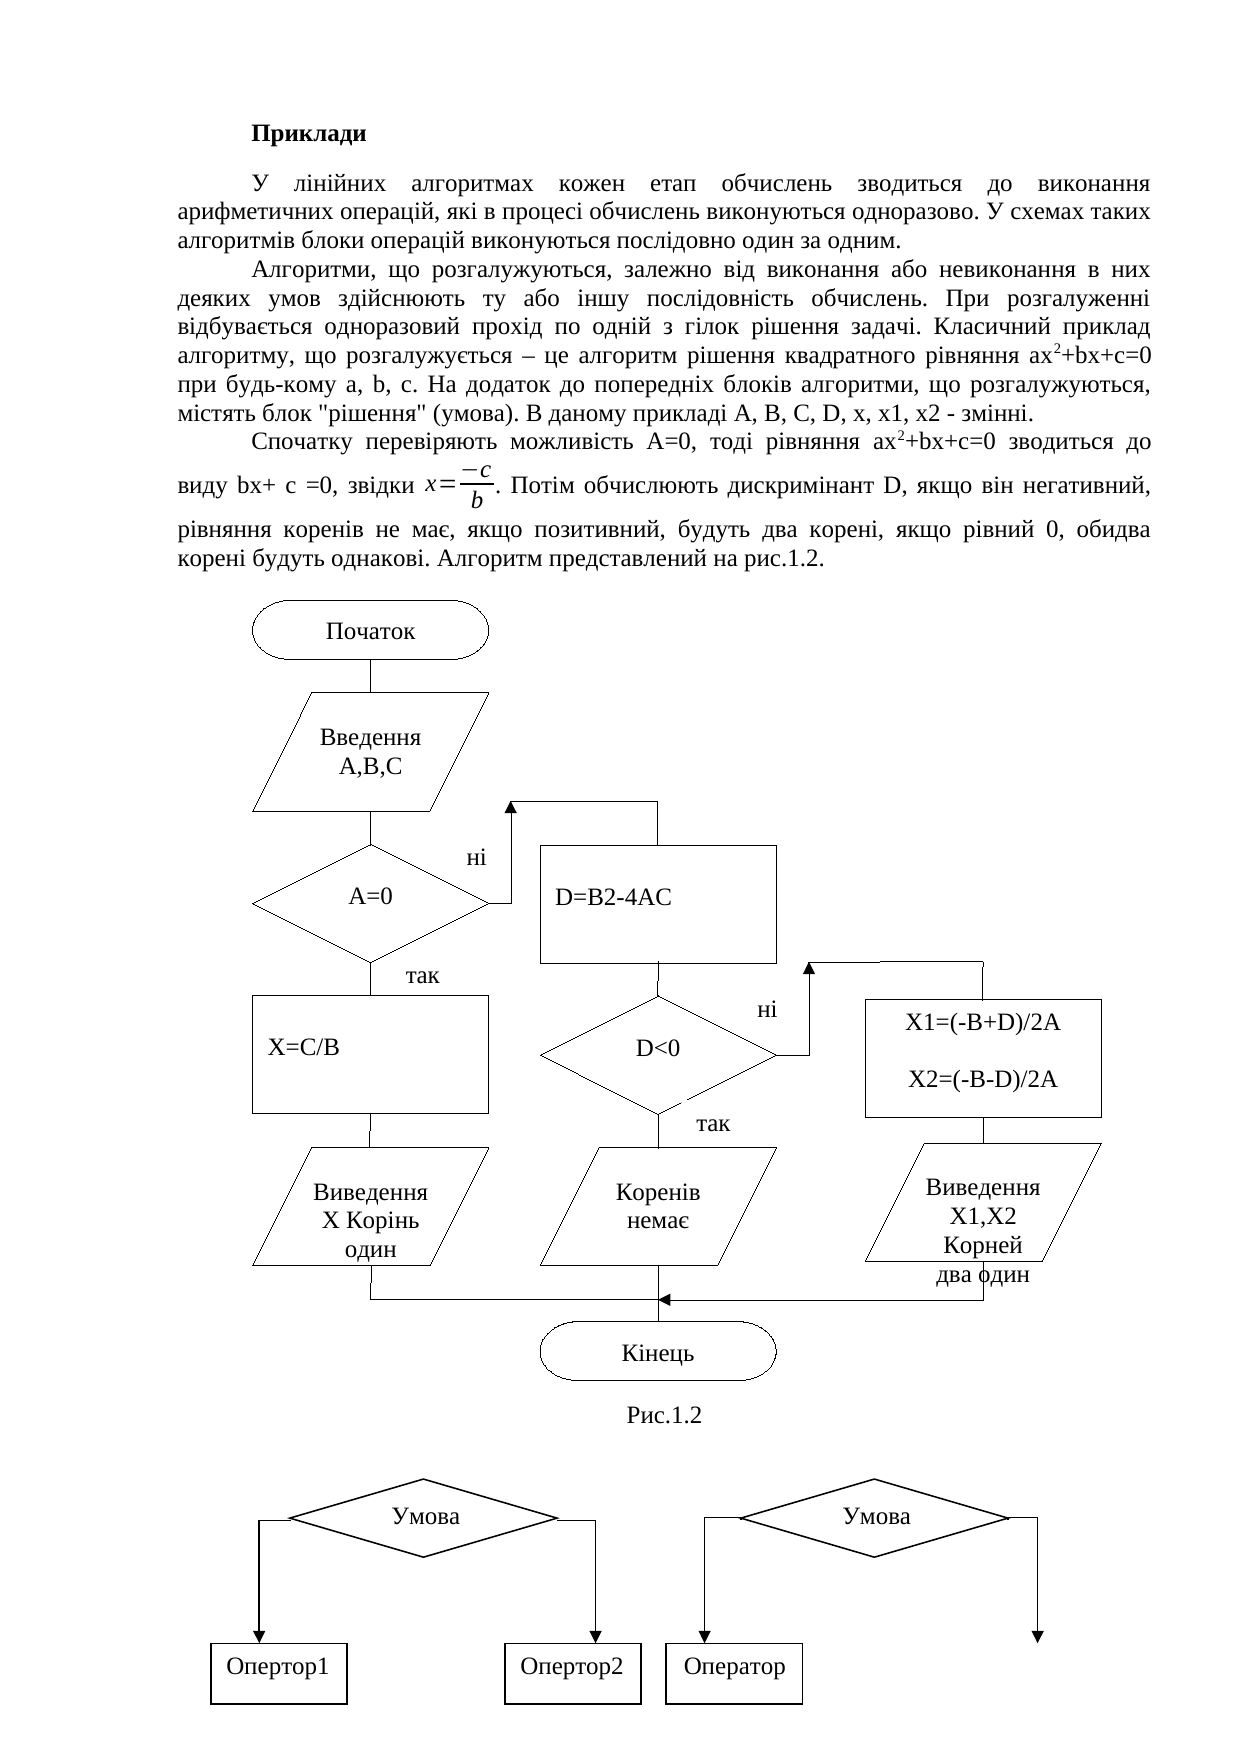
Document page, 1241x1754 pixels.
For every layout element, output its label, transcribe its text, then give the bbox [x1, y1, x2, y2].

text Алгоритми, що розгалужуються, залежно від виконання або невиконання в них деяких умов здійснюють ту або іншу послідовність обчислень. При розгалуженні відбувається одноразовий прохід по одній з гілок рішення задачі. Класичний приклад алгоритму, що розгалужується – це алгоритм рішення квадратного рівняння ах2+bх+c=0 при будь-кому а, b, с. На додаток до попередніх блоків алгоритми, що розгалужуються, містять блок "рішення" (умова). В даному прикладі A, B, C, D, x, x1, x2 - змінні. [177, 254, 1152, 426]
list Приклади [251, 118, 1152, 147]
text Рис.1.2 [177, 1400, 1152, 1429]
text Спочатку перевіряють можливість А=0, тоді рівняння ах2+bх+с=0 зводиться до виду bх+ с =0, звідки . Потім обчислюють дискримінант D, якщо він негативний, рівняння коренів не має, якщо позитивний, будуть два корені, якщо рівний 0, обидва корені будуть однакові. Алгоритм представлений на рис.1.2. [177, 426, 1152, 572]
text У лінійних алгоритмах кожен етап обчислень зводиться до виконання арифметичних операцій, які в процесі обчислень виконуються одноразово. У схемах таких алгоритмів блоки операцій виконуються послідовно один за одним. [177, 168, 1152, 254]
